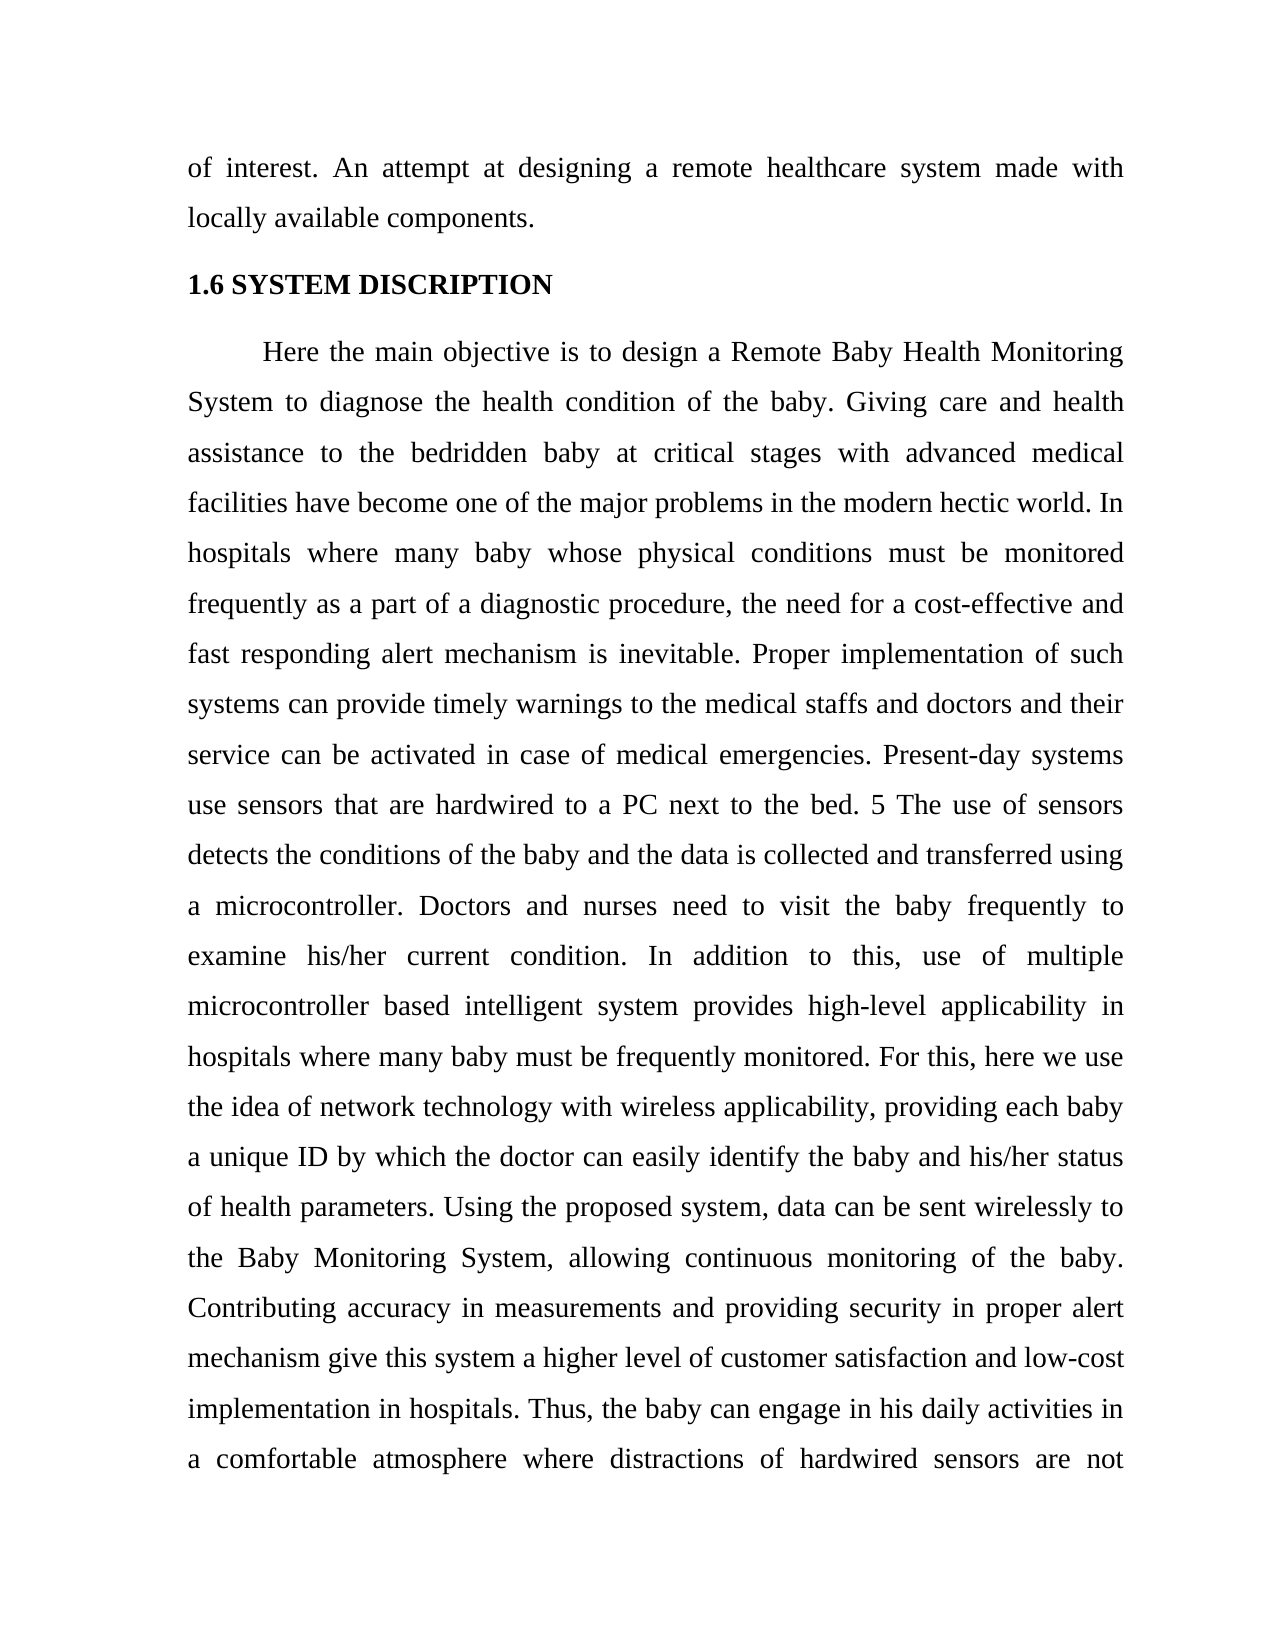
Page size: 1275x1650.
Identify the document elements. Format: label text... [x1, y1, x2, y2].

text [187, 150, 1125, 234]
text 1.6 SYSTEM DISCRIPTION [187, 267, 1125, 301]
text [187, 334, 1125, 1475]
